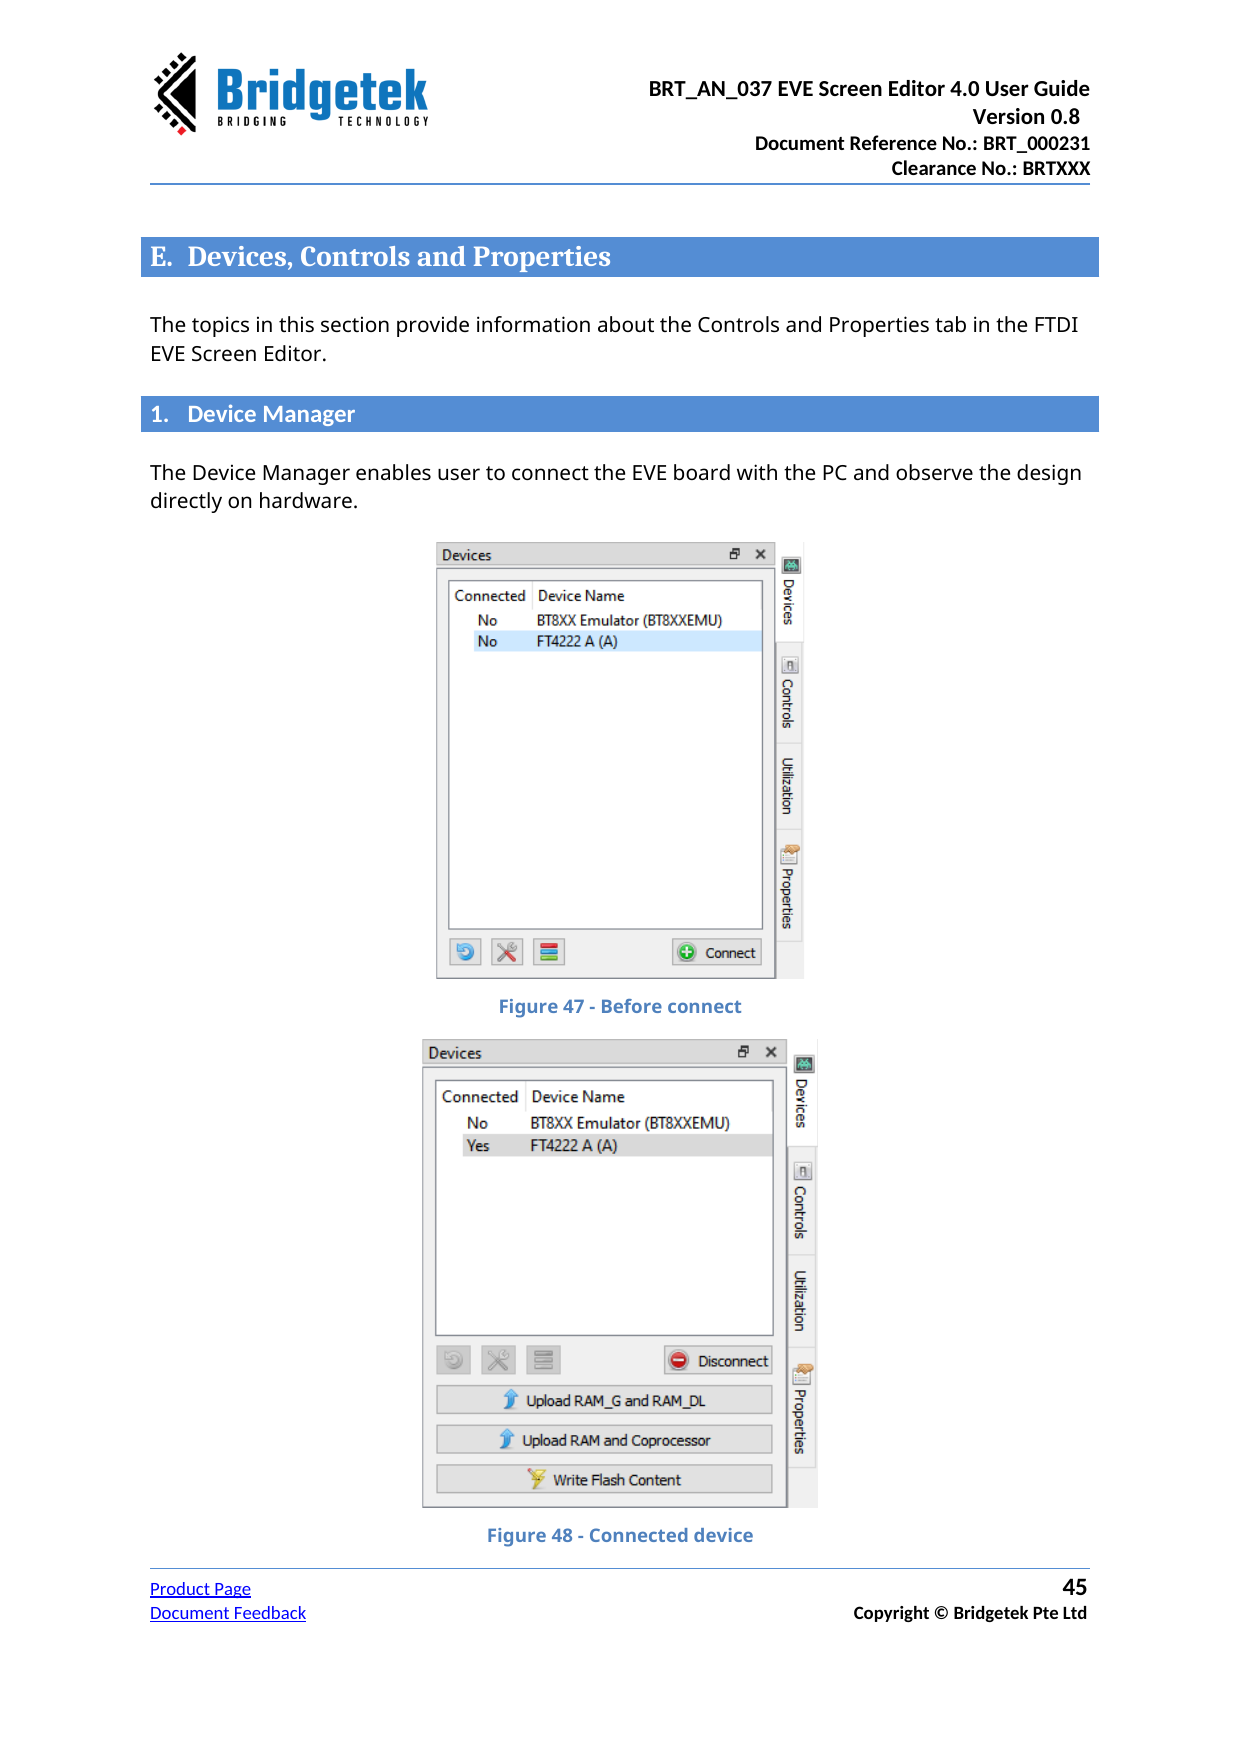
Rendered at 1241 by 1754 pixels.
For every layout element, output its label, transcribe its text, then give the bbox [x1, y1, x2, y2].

text Figure 48 - Connected device [150, 1522, 1090, 1548]
picture [146, 48, 429, 137]
subtitle Device Manager [142, 397, 1098, 431]
text The Device Manager enables user to connect the EVE board with the PC and observe the design directly on hardware. [150, 458, 1090, 514]
picture [436, 542, 805, 979]
text Figure 47 - Before connect [150, 993, 1090, 1018]
picture [422, 1039, 818, 1508]
text The topics in this section provide information about the Controls and Properties tab in the FTDI EVE Screen Editor. [150, 310, 1090, 367]
subtitle Devices, Controls and Properties [142, 238, 1098, 276]
